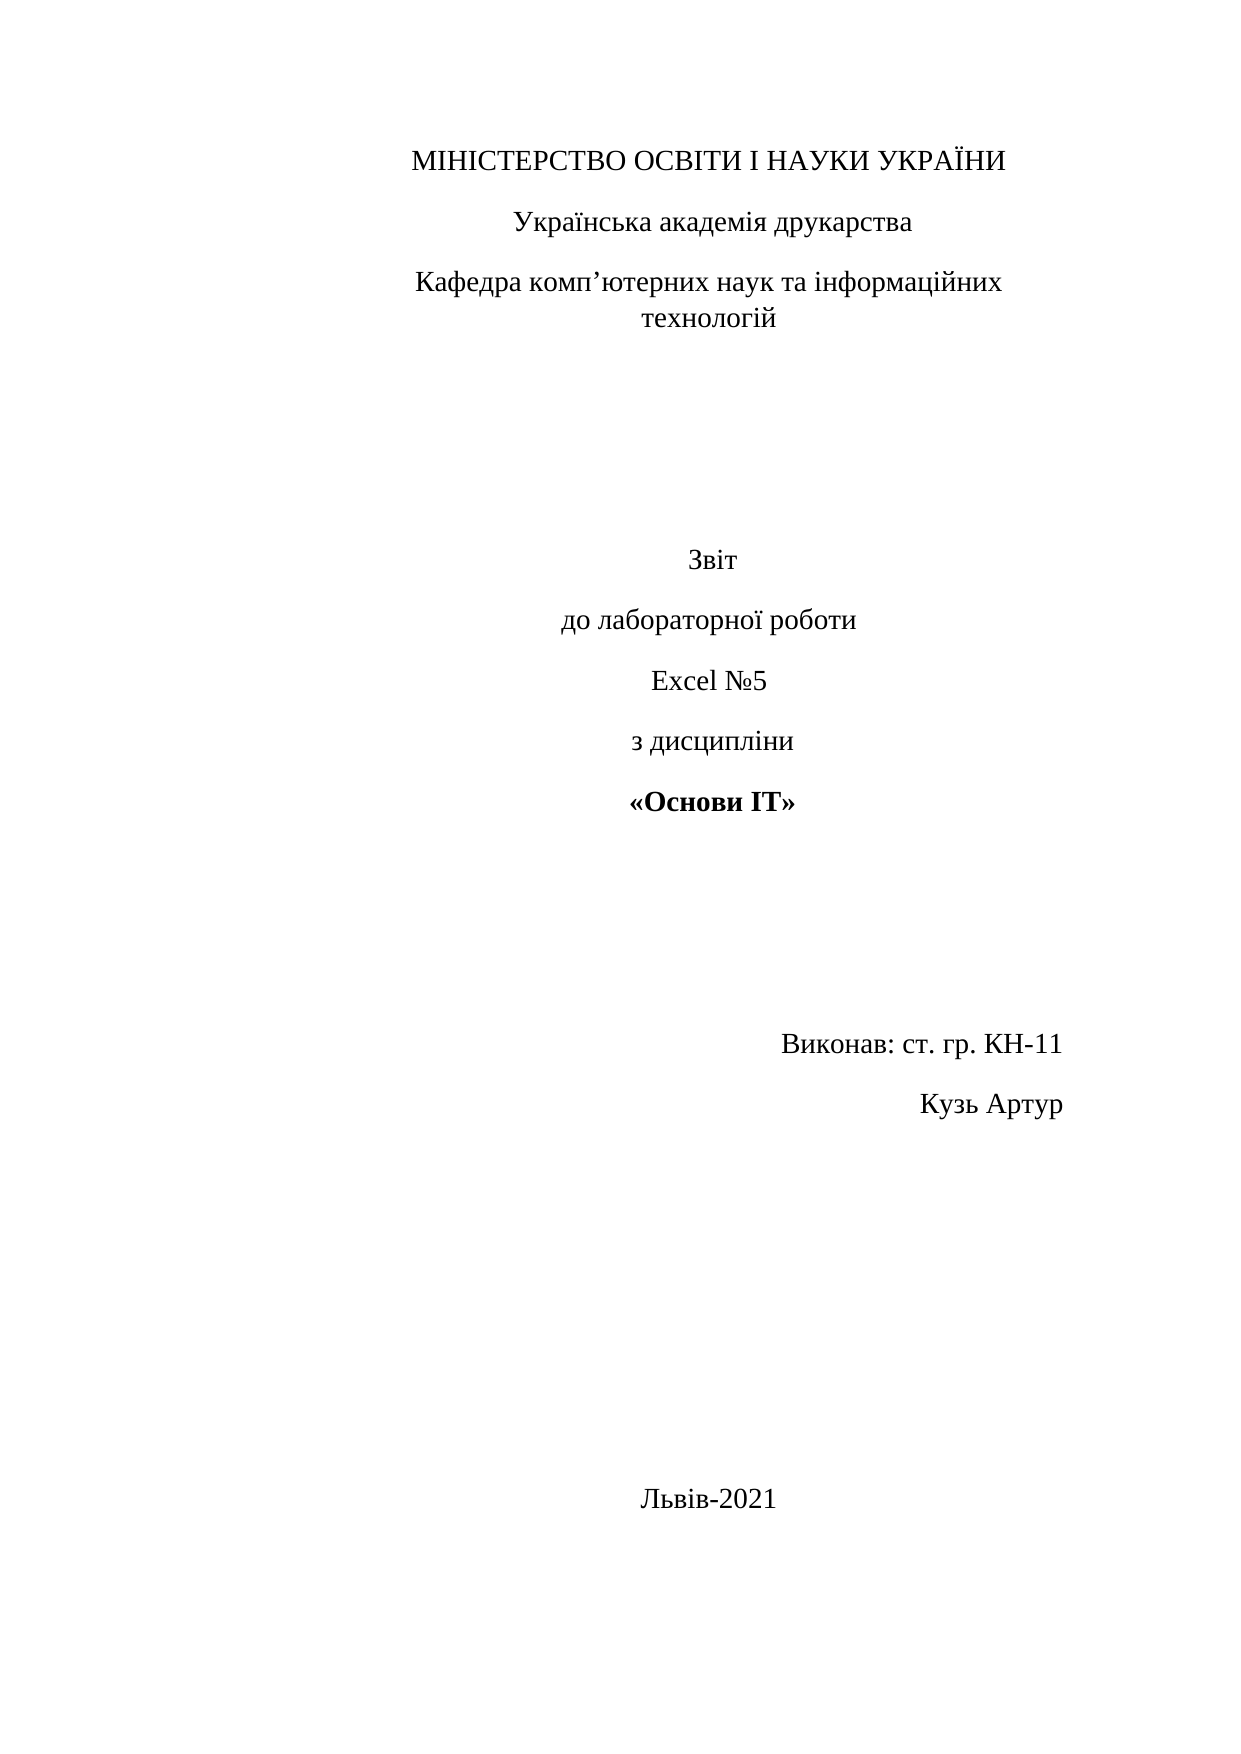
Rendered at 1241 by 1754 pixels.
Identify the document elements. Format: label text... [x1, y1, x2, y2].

text Кузь Артур [354, 1086, 1063, 1120]
text до лабораторної роботи [354, 602, 1063, 636]
text Львів-2021 [354, 1481, 1063, 1515]
text Кафедра комп’ютерних наук та інформаційних технологій [354, 264, 1063, 333]
text з дисципліни [354, 723, 1063, 757]
text Українська академія друкарства [354, 204, 1063, 237]
text МІНІСТЕРСТВО ОСВІТИ І НАУКИ УКРАЇНИ [354, 143, 1063, 177]
text Excel №5 [354, 663, 1063, 696]
text Виконав: ст. гр. КН-11 [354, 1026, 1063, 1059]
text «Основи IT» [354, 784, 1063, 817]
text Звіт [354, 542, 1063, 575]
